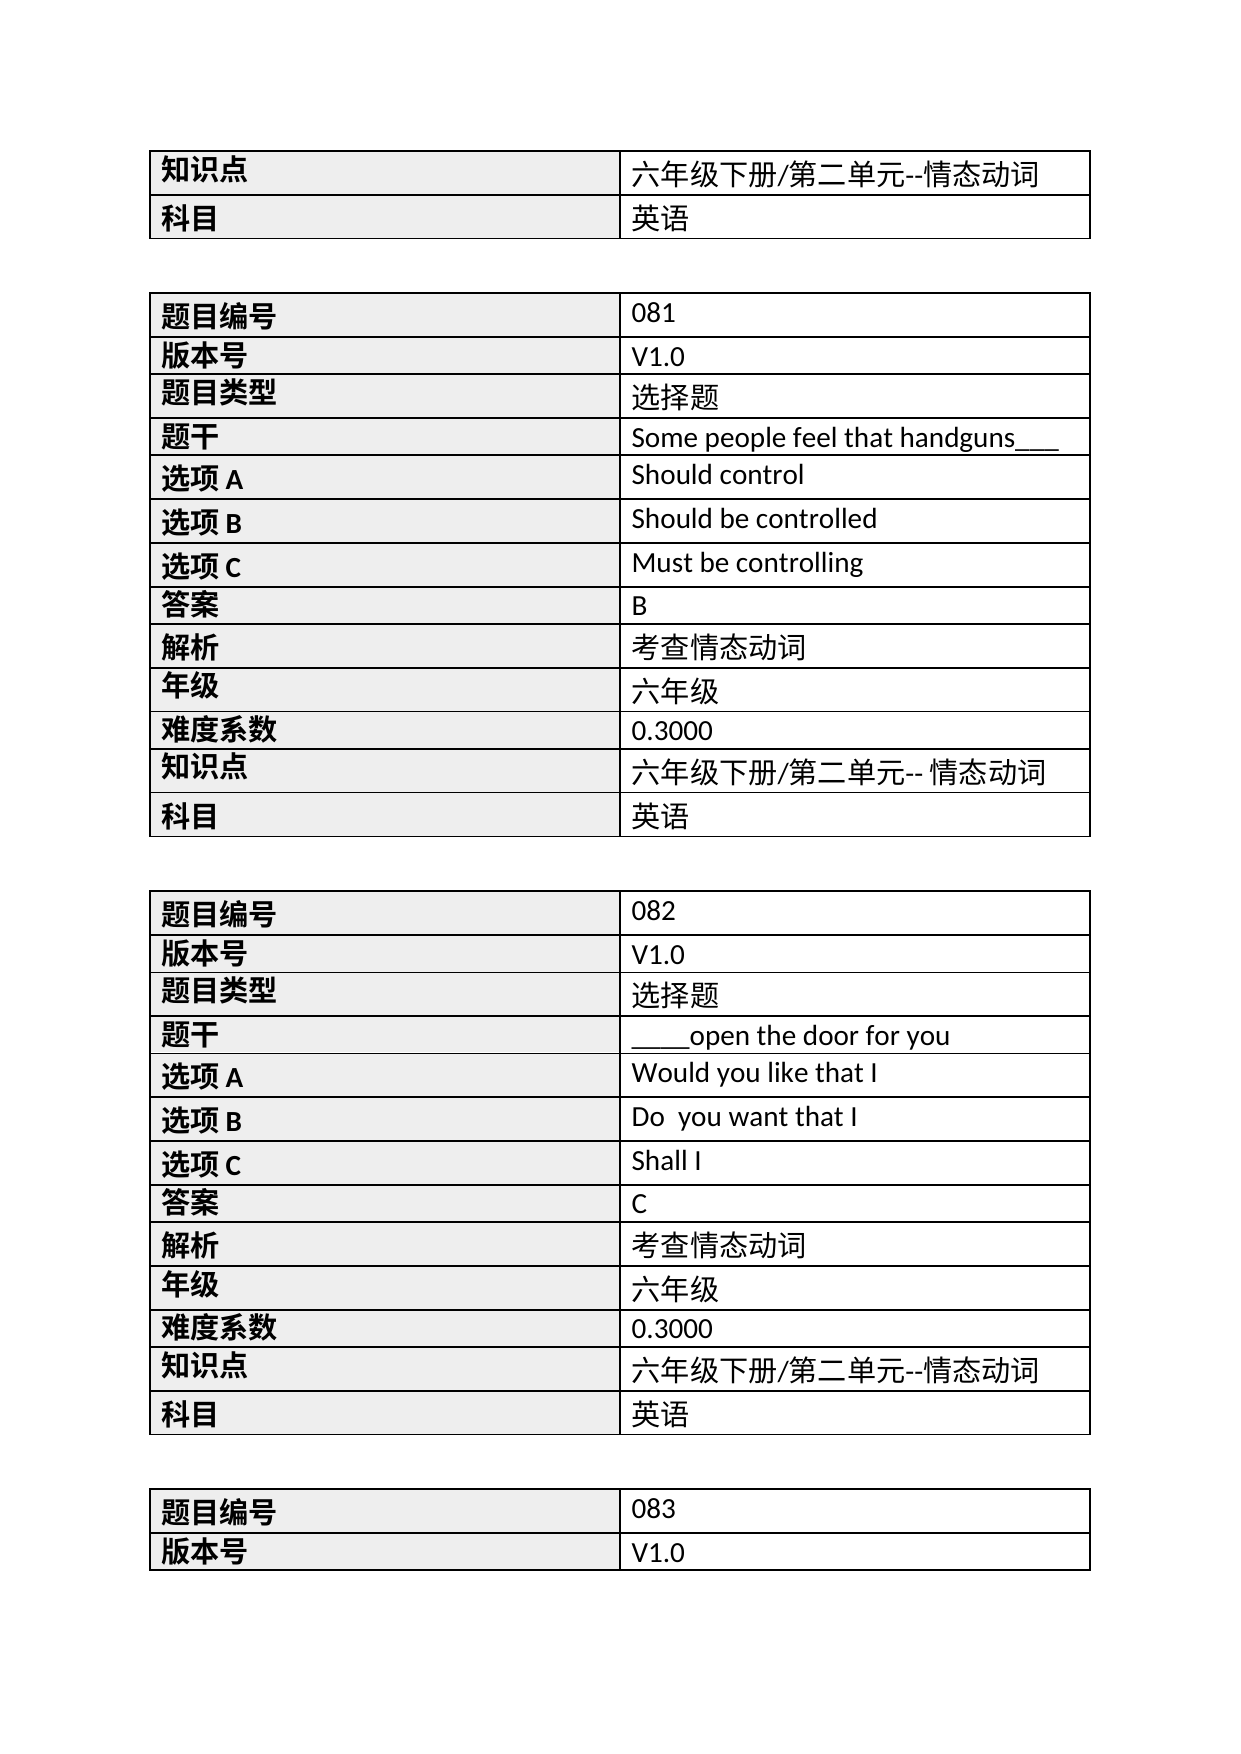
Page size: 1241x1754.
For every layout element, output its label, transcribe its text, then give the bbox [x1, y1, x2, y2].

table_cell 选项A [151, 1054, 619, 1096]
table_cell 科目 [151, 1392, 619, 1434]
table_cell 选择题 [621, 973, 1089, 1015]
table_cell 选项C [151, 544, 619, 586]
table_cell 选项A [151, 456, 619, 498]
table_cell 六年级 [621, 669, 1089, 711]
table_cell B [621, 588, 1089, 623]
table_cell 题干 [151, 1017, 619, 1052]
table_cell 选项B [151, 1098, 619, 1140]
table_cell 难度系数 [151, 712, 619, 748]
table_cell V1.0 [621, 338, 1089, 373]
table_cell 答案 [151, 588, 619, 623]
table_cell 解析 [151, 1223, 619, 1265]
table_cell 选择题 [621, 375, 1089, 417]
table_cell Should control [621, 456, 1089, 498]
table_header 081 [621, 294, 1089, 336]
table_cell 英语 [621, 196, 1089, 238]
table_cell 考查情态动词 [621, 1223, 1089, 1265]
table_cell 难度系数 [151, 1311, 619, 1346]
table_cell 知识点 [151, 152, 619, 194]
table_cell C [621, 1186, 1089, 1221]
table_header 083 [621, 1490, 1089, 1532]
table_cell 版本号 [151, 338, 619, 373]
table_cell 年级 [151, 669, 619, 711]
table_cell Must be controlling [621, 544, 1089, 586]
table_cell 选项B [151, 500, 619, 542]
table_header 082 [621, 892, 1089, 934]
table_cell 题干 [151, 419, 619, 454]
table_cell 版本号 [151, 936, 619, 971]
table_cell 六年级下册/第二单元--情态动词 [621, 152, 1089, 194]
table_cell 题目类型 [151, 973, 619, 1015]
table_cell Would you like that I [621, 1054, 1089, 1096]
table_cell Shall I [621, 1142, 1089, 1184]
table_cell 0.3000 [621, 1311, 1089, 1346]
table_cell 题目类型 [151, 375, 619, 417]
table_cell V1.0 [621, 936, 1089, 971]
table_cell Should be controlled [621, 500, 1089, 542]
table_cell 0.3000 [621, 712, 1089, 748]
table_cell ____open the door for you [621, 1017, 1089, 1052]
table_cell 解析 [151, 625, 619, 667]
table_cell 知识点 [151, 1348, 619, 1390]
table_header 题目编号 [151, 1490, 619, 1532]
table_cell 六年级下册/第二单元-- 情态动词 [621, 750, 1089, 792]
table_header 题目编号 [151, 294, 619, 336]
table_cell 知识点 [151, 750, 619, 792]
table_cell V1.0 [621, 1534, 1089, 1569]
table_header 题目编号 [151, 892, 619, 934]
table_cell 年级 [151, 1267, 619, 1309]
table_cell 科目 [151, 196, 619, 238]
table_cell 考查情态动词 [621, 625, 1089, 667]
table_cell 选项C [151, 1142, 619, 1184]
table_cell 版本号 [151, 1534, 619, 1569]
table_cell Do you want that I [621, 1098, 1089, 1140]
table_cell 科目 [151, 793, 619, 836]
table_cell 六年级 [621, 1267, 1089, 1309]
table_cell 英语 [621, 793, 1089, 836]
table_cell 六年级下册/第二单元--情态动词 [621, 1348, 1089, 1390]
table_cell Some people feel that handguns___ [621, 419, 1089, 454]
table_cell 英语 [621, 1392, 1089, 1434]
table_cell 答案 [151, 1186, 619, 1221]
